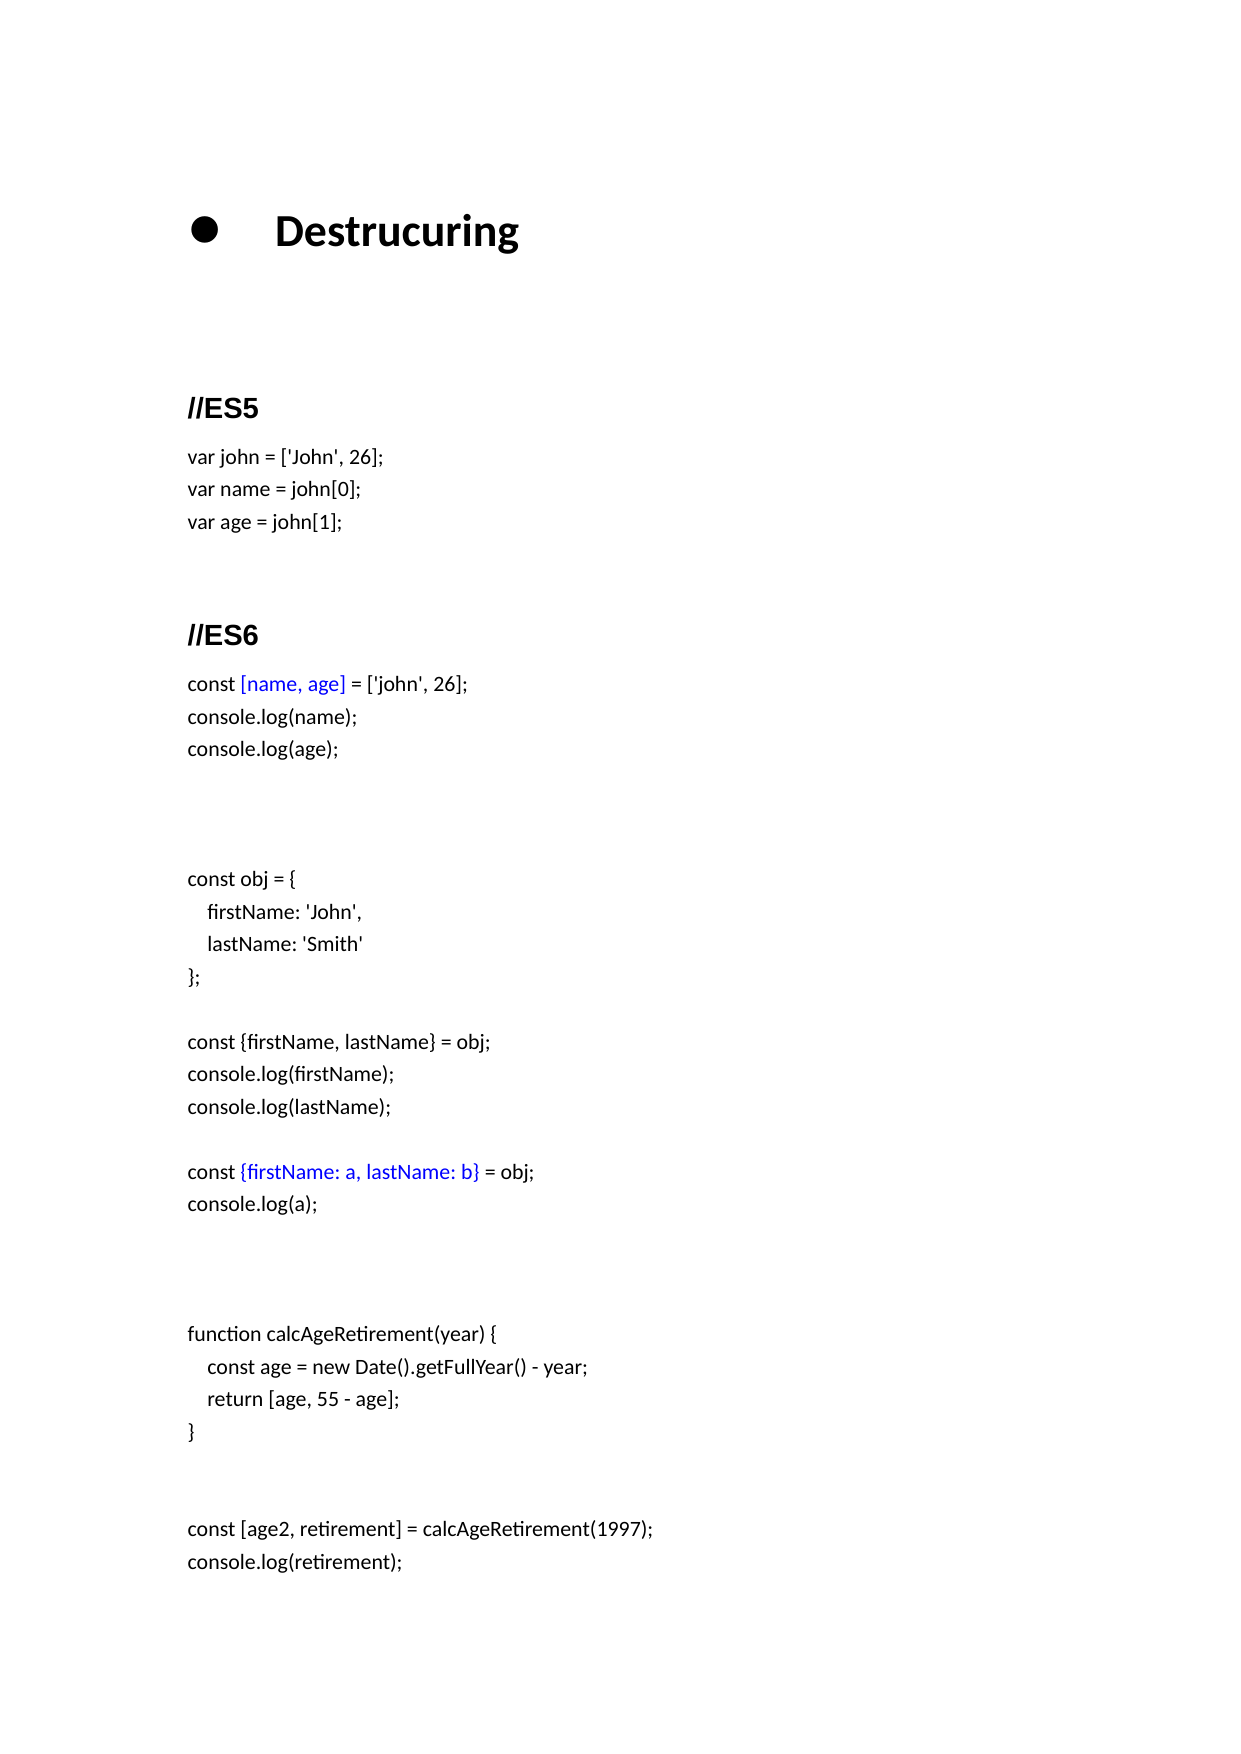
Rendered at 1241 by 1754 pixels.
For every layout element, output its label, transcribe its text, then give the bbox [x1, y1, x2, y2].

text console.log(firstName); [187, 1057, 1053, 1090]
text var age = john[1]; [187, 505, 1053, 537]
text console.log(retirement); [187, 1545, 1053, 1577]
text } [187, 1415, 1053, 1447]
text console.log(lastName); [187, 1090, 1053, 1122]
text const [name, age] = ['john', 26]; [187, 667, 1053, 700]
subtitle Destrucuring [187, 197, 1053, 262]
text const age = new Date().getFullYear() - year; [187, 1350, 1053, 1382]
text return [age, 55 - age]; [187, 1382, 1053, 1415]
text var john = ['John', 26]; [187, 440, 1053, 472]
text lastName: 'Smith' [187, 927, 1053, 960]
subtitle //ES5 [187, 375, 1053, 440]
text var name = john[0]; [187, 472, 1053, 505]
text console.log(name); [187, 700, 1053, 732]
text const {firstName: a, lastName: b} = obj; [187, 1155, 1053, 1187]
text const [age2, retirement] = calcAgeRetirement(1997); [187, 1512, 1053, 1545]
text firstName: 'John', [187, 895, 1053, 927]
text console.log(age); [187, 732, 1053, 765]
text function calcAgeRetirement(year) { [187, 1317, 1053, 1350]
text const {firstName, lastName} = obj; [187, 1025, 1053, 1057]
text console.log(a); [187, 1187, 1053, 1220]
text }; [187, 960, 1053, 992]
subtitle //ES6 [187, 602, 1053, 667]
text const obj = { [187, 862, 1053, 895]
